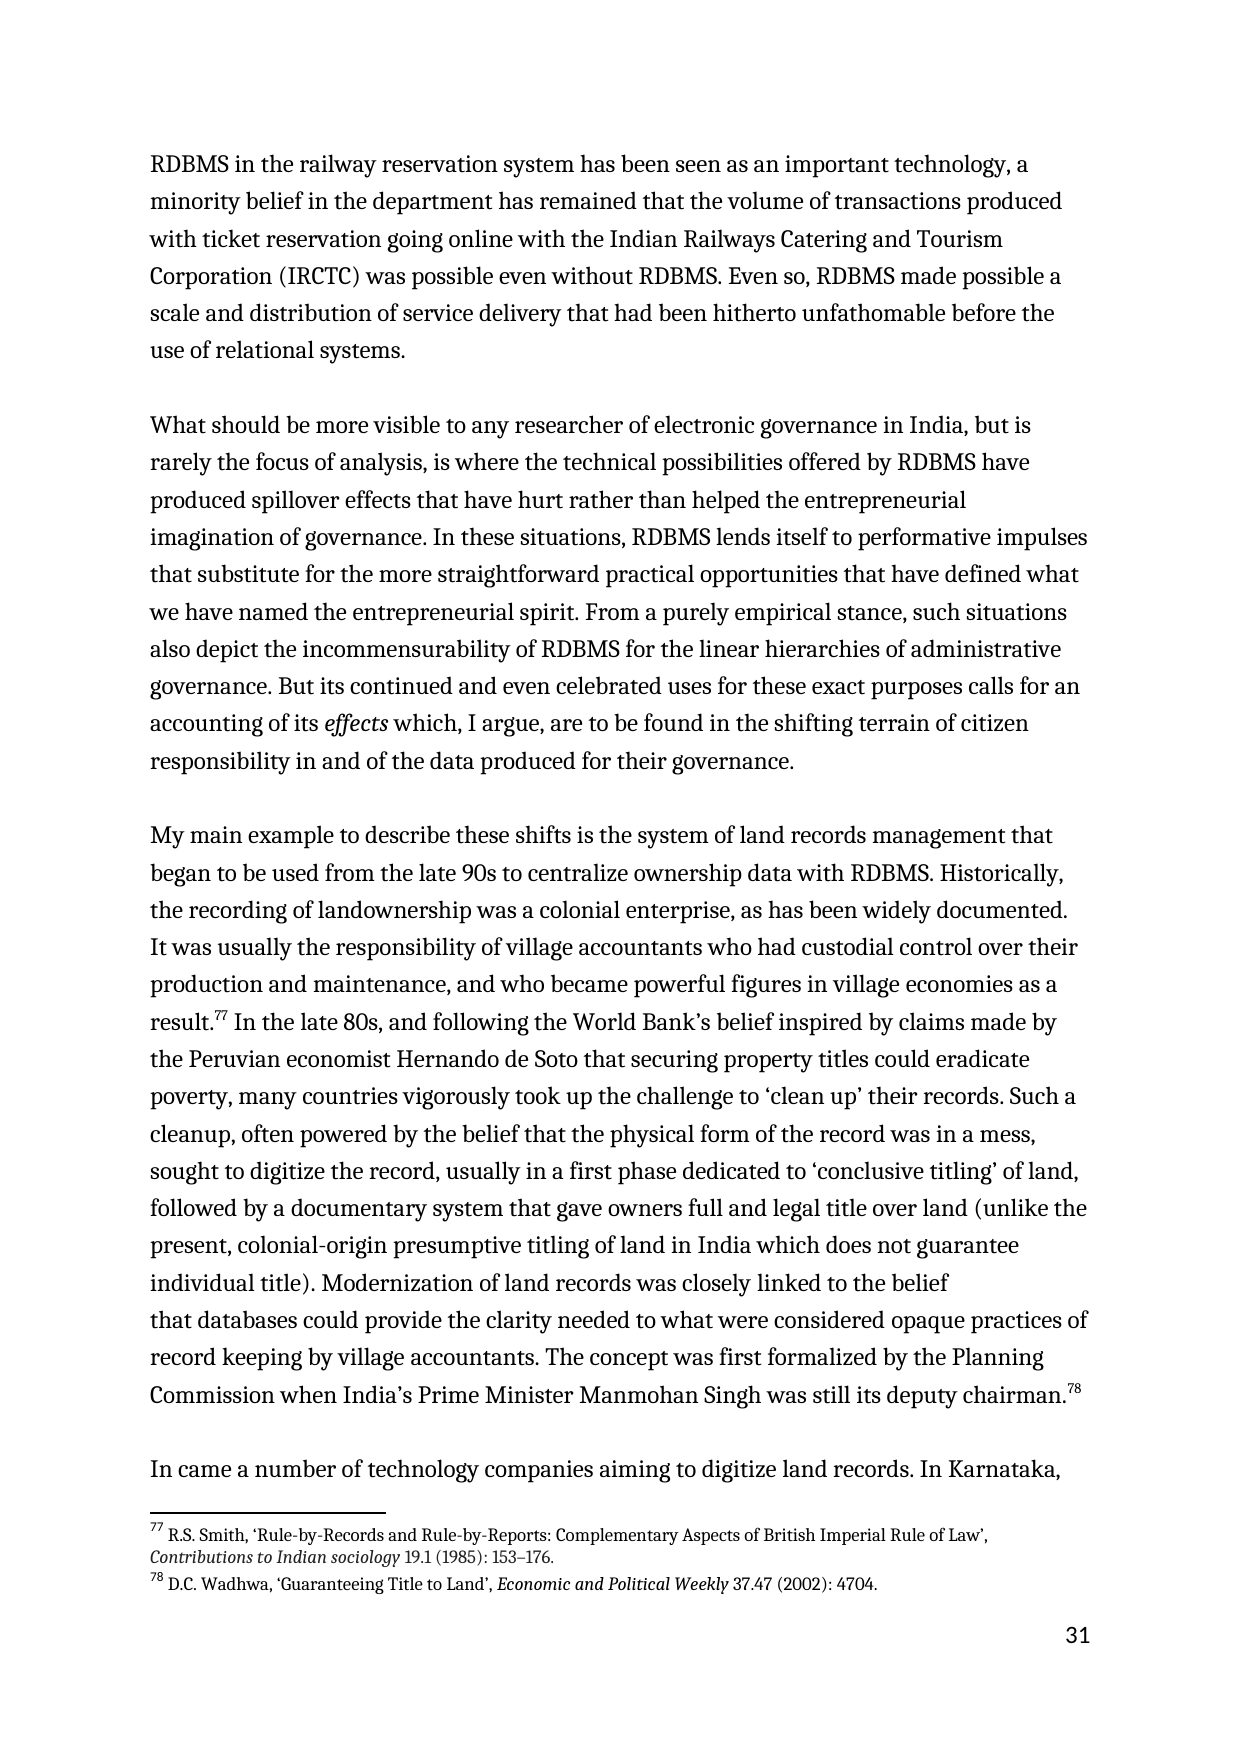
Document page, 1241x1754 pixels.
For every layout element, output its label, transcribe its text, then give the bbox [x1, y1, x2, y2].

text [150, 150, 1090, 365]
text What should be more visible to any researcher of electronic governance in India, but is rarely the focus of analysis, is where the technical possibilities offered by RDBMS have produced spillover effects that have hurt rather than helped the entrepreneurial imagination of governance. In these situations, RDBMS lends itself to performative impulses that substitute for the more straightforward practical opportunities that have defined what we have named the entrepreneurial spirit. From a purely empirical stance, such situations also depict the incommensurability of RDBMS for the linear hierarchies of administrative governance. But its continued and even celebrated uses for these exact purposes calls for an accounting of its effects which, I argue, are to be found in the shifting terrain of citizen responsibility in and of the data produced for their governance. [150, 411, 1090, 775]
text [150, 1455, 1090, 1484]
text My main example to describe these shifts is the system of land records management that began to be used from the late 90s to centralize ownership data with RDBMS. Historically, the recording of landownership was a colonial enterprise, as has been widely documented. It was usually the responsibility of village accountants who had custodial control over their production and maintenance, and who became powerful figures in village economies as a result. In the late 80s, and following the World Bank’s belief inspired by claims made by the Peruvian economist Hernando de Soto that securing property titles could eradicate poverty, many countries vigorously took up the challenge to ‘clean up’ their records. Such a cleanup, often powered by the belief that the physical form of the record was in a mess, sought to digitize the record, usually in a first phase dedicated to ‘conclusive titling’ of land, followed by a documentary system that gave owners full and legal title over land (unlike the present, colonial-origin presumptive titling of land in India which does not guarantee individual title). Modernization of land records was closely linked to the belief that databases could provide the clarity needed to what were considered opaque practices of record keeping by village accountants. The concept was first formalized by the Planning Commission when India’s Prime Minister Manmohan Singh was still its deputy chairman. [150, 821, 1090, 1409]
